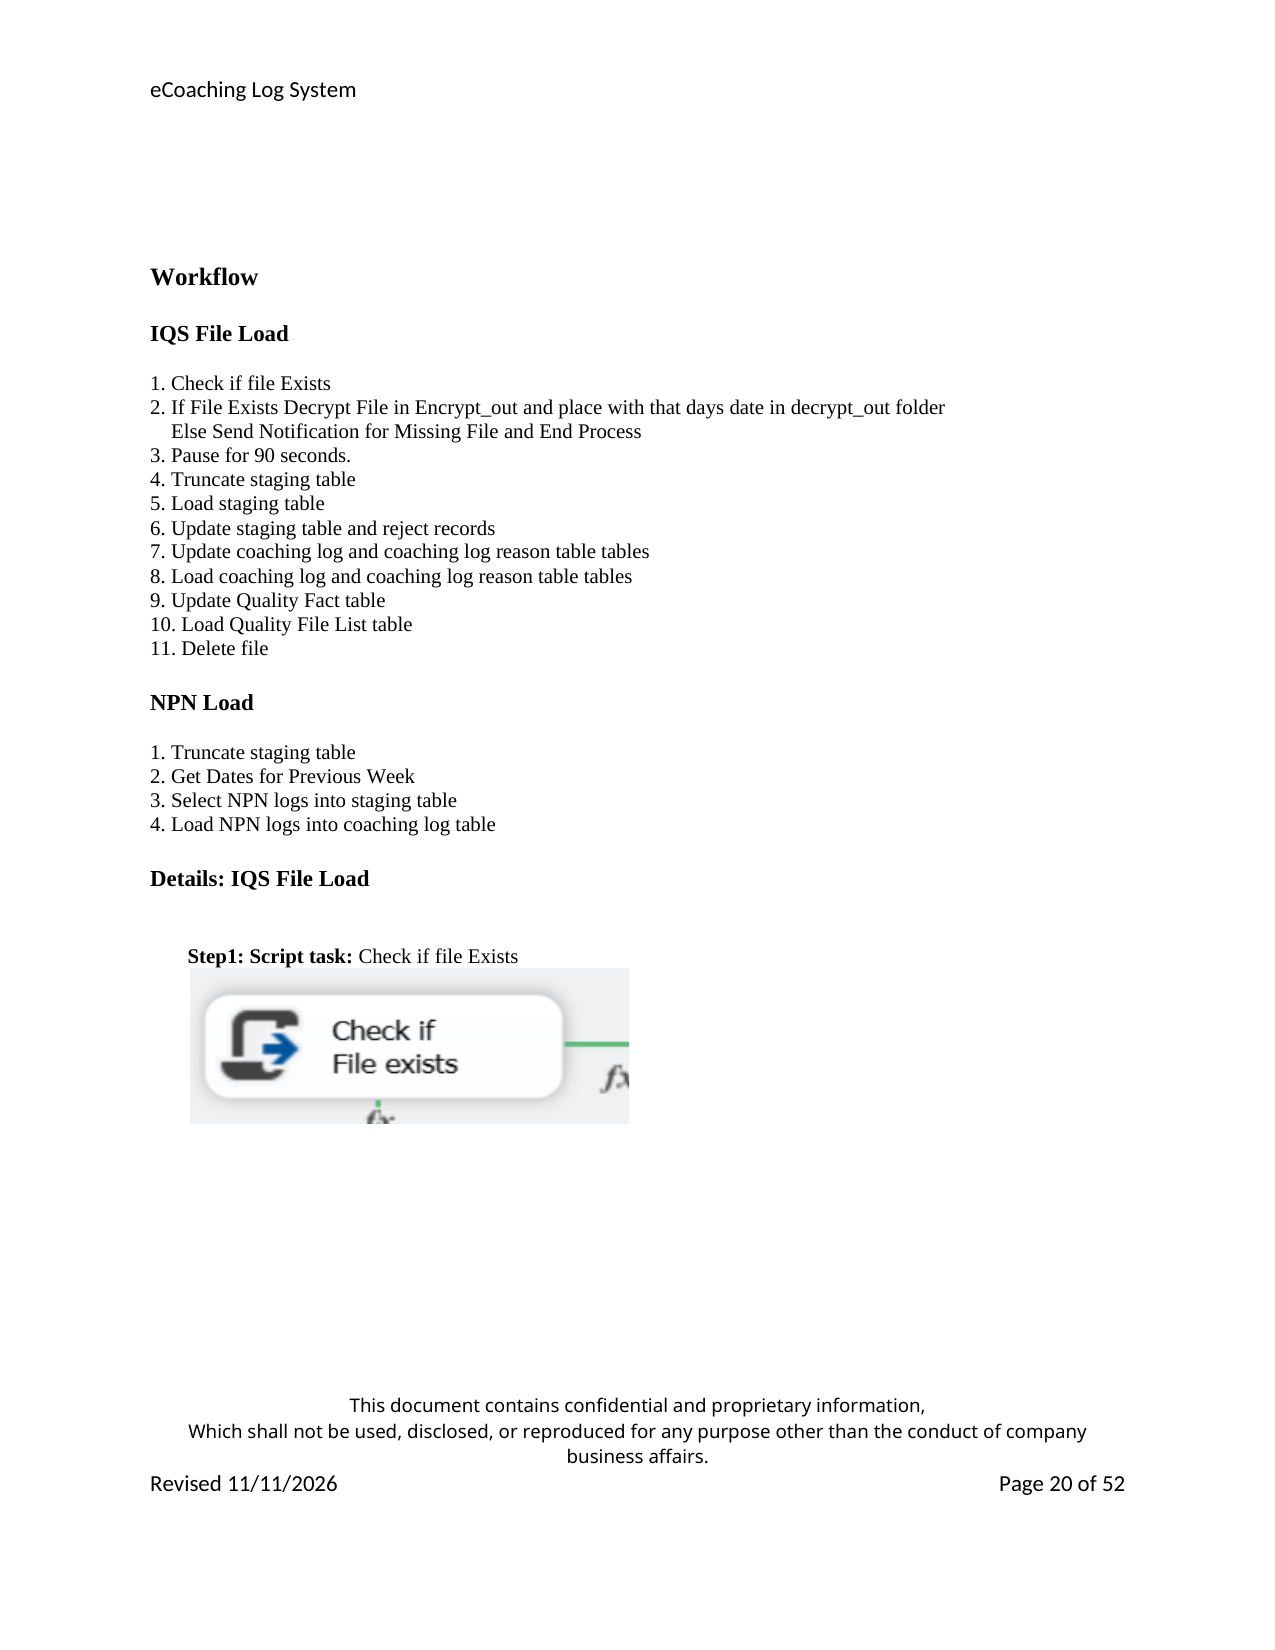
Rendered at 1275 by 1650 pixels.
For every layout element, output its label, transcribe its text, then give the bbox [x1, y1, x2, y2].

text 8. Load coaching log and coaching log reason table tables [150, 563, 1125, 588]
text 1. Check if file Exists [150, 371, 1125, 395]
text Details: IQS File Load [150, 864, 1125, 891]
text 9. Update Quality Fact table [150, 588, 1125, 612]
text Workflow [150, 262, 1125, 291]
text IQS File Load [150, 320, 1125, 346]
text 11. Delete file [150, 636, 1125, 660]
text 10. Load Quality File List table [150, 612, 1125, 636]
text 4. Truncate staging table [150, 467, 1125, 491]
text 1. Truncate staging table [150, 739, 1125, 764]
text 4. Load NPN logs into coaching log table [150, 812, 1125, 836]
text 7. Update coaching log and coaching log reason table tables [150, 539, 1125, 563]
text 2. If File Exists Decrypt File in Encrypt_out and place with that days date in decrypt_out folder [150, 395, 1125, 419]
picture [190, 968, 630, 1124]
text 3. Select NPN logs into staging table [150, 788, 1125, 812]
text 5. Load staging table [150, 491, 1125, 515]
text Step1: Script task: Check if file Exists [187, 944, 1125, 968]
text 3. Pause for 90 seconds. [150, 443, 1125, 467]
text 2. Get Dates for Previous Week [150, 764, 1125, 788]
text NPN Load [150, 688, 1125, 715]
text 6. Update staging table and reject records [150, 515, 1125, 539]
text Else Send Notification for Missing File and End Process [150, 419, 1125, 443]
